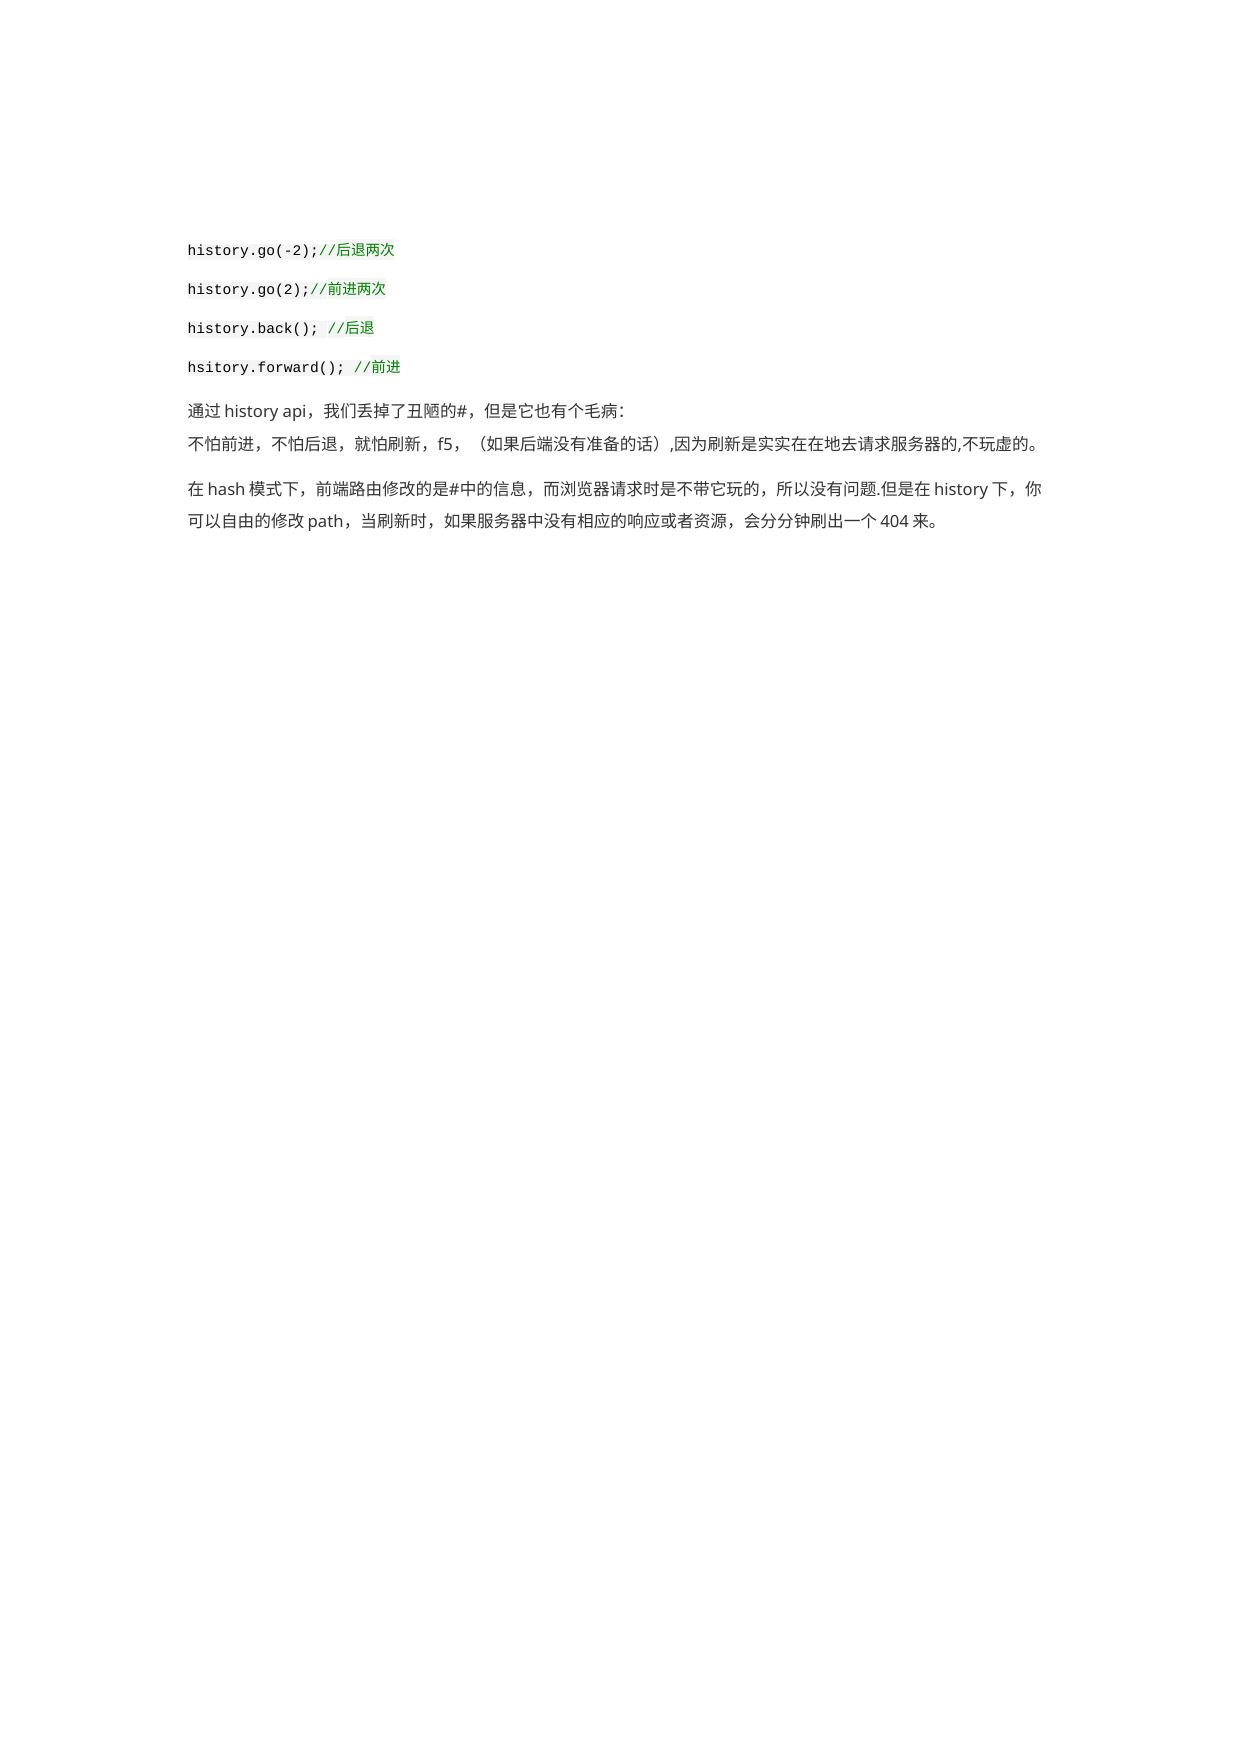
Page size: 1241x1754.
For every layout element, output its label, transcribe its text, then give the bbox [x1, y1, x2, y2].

text hsitory.forward(); //前进 [187, 349, 1053, 382]
text 在hash模式下，前端路由修改的是#中的信息，而浏览器请求时是不带它玩的，所以没有问题.但是在history下，你可以自由的修改path，当刷新时，如果服务器中没有相应的响应或者资源，会分分钟刷出一个404来。 [187, 472, 1053, 537]
text 通过history api，我们丢掉了丑陋的#，但是它也有个毛病： 不怕前进，不怕后退，就怕刷新，f5，（如果后端没有准备的话）,因为刷新是实实在在地去请求服务器的,不玩虚的。 [187, 394, 1053, 459]
text history.back(); //后退 [187, 311, 1053, 343]
text history.go(2);//前进两次 [187, 272, 1053, 304]
text history.go(-2);//后退两次 [187, 233, 1053, 266]
